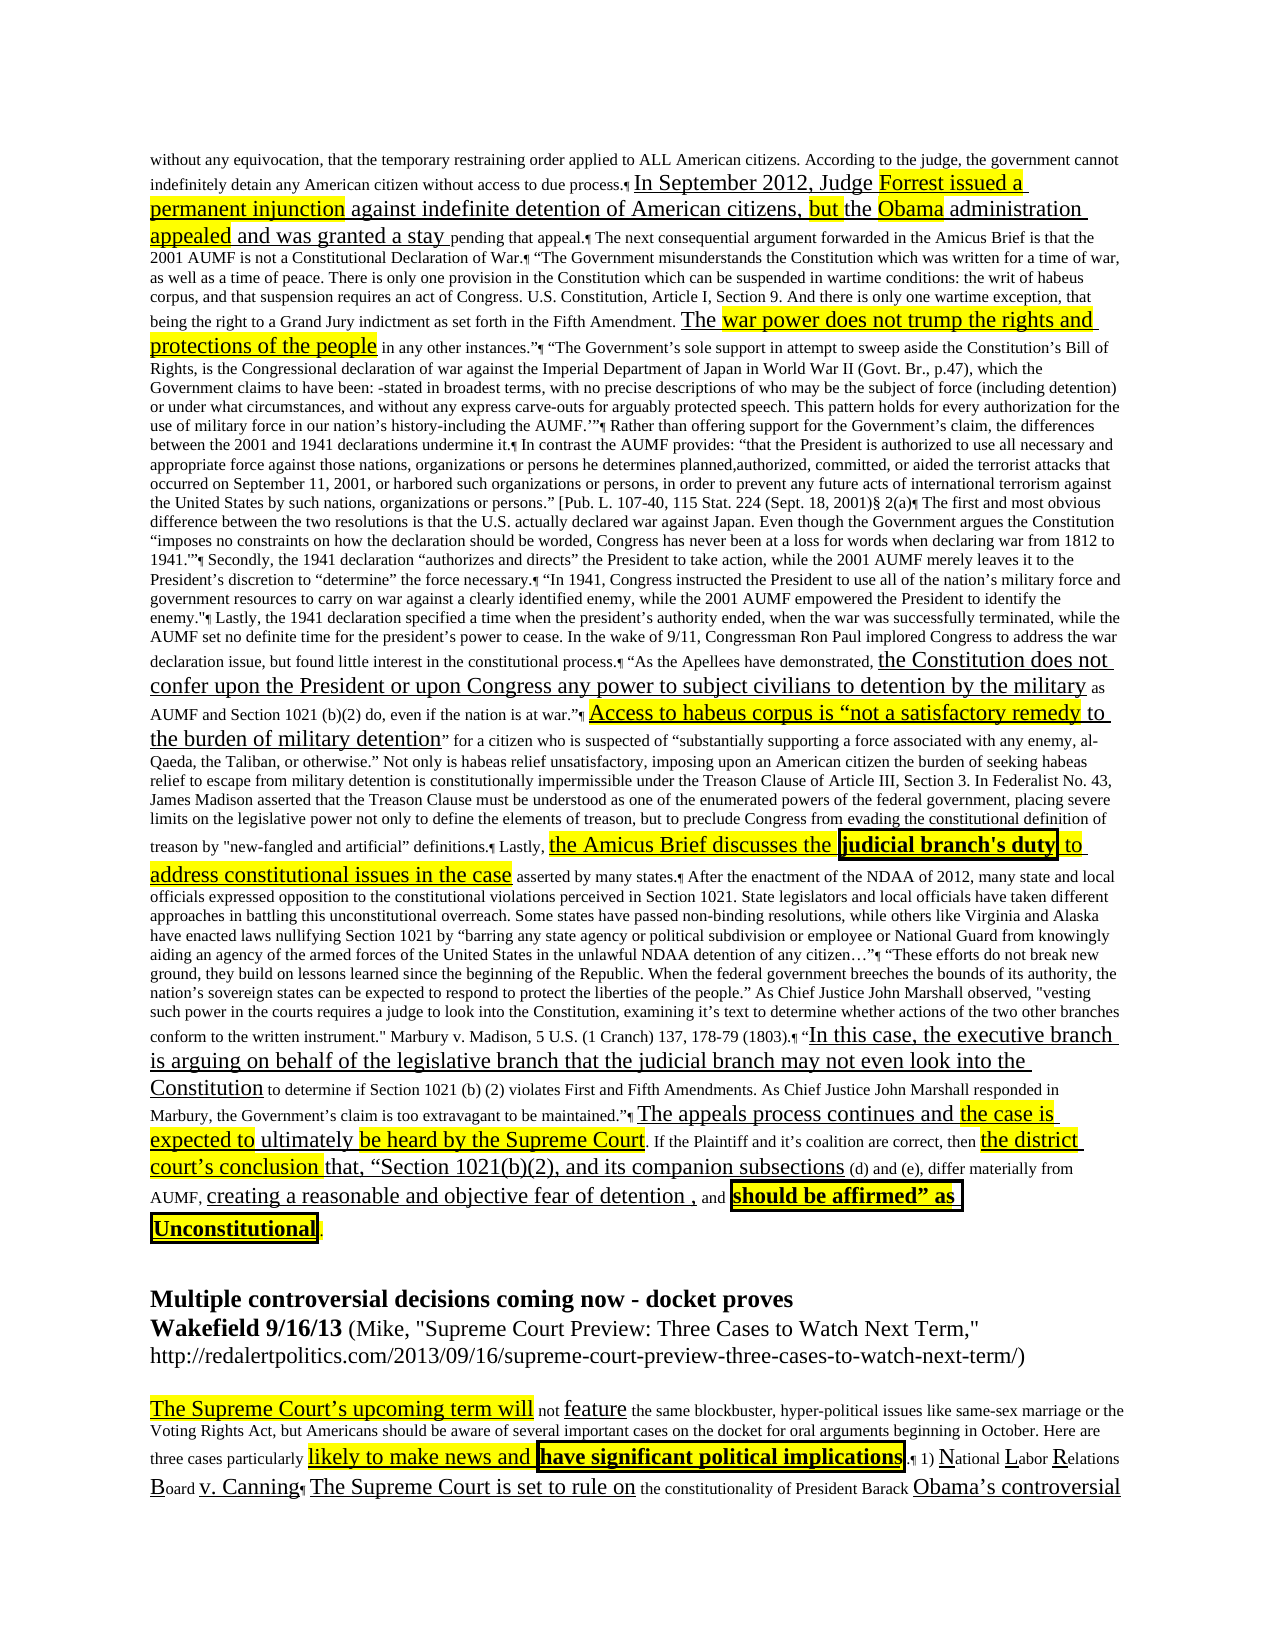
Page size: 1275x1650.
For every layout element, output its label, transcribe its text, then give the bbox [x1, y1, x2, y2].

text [150, 1395, 1125, 1499]
subtitle Multiple controversial decisions coming now - docket proves [150, 1284, 1125, 1313]
text Wakefield 9/16/13 (Mike, "Supreme Court Preview: Three Cases to Watch Next Term," http://redalertpolitics.com/2013/09/16/supreme-court-preview-three-cases-to-watch-next-term/) [150, 1313, 1125, 1368]
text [150, 150, 1125, 1244]
